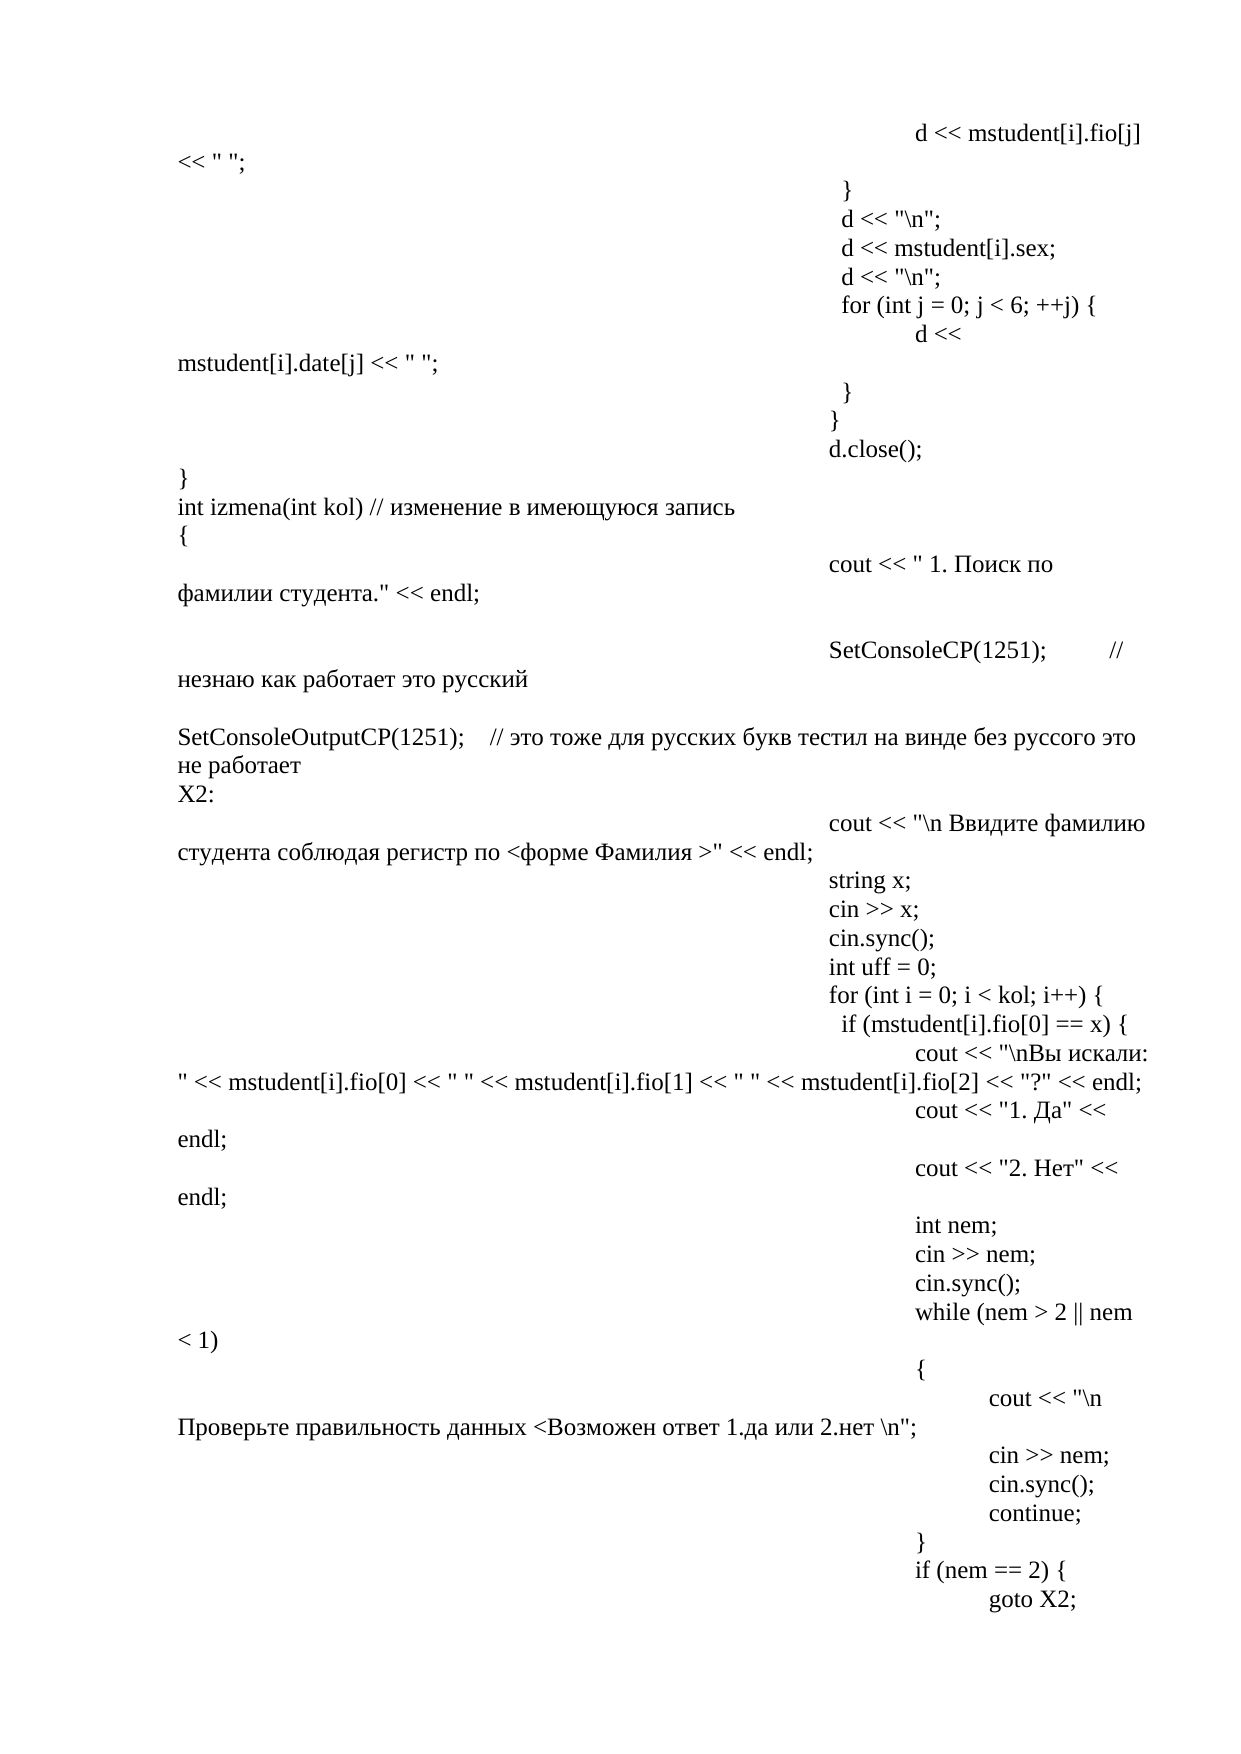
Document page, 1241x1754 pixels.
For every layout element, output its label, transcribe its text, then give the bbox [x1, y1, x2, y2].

text cout << "\nВы искали: " << mstudent[i].fio[0] << " " << mstudent[i].fio[1] << " " << mstudent[i].fio[2] << "?" << endl; [177, 1038, 1152, 1096]
text } [177, 176, 1152, 204]
text if (nem == 2) { [177, 1556, 1152, 1584]
text int izmena(int kol) // изменение в имеющуюся запись [177, 492, 1152, 521]
text for (int j = 0; j < 6; ++j) { [177, 291, 1152, 319]
text { [177, 521, 1152, 549]
text cout << "2. Нет" << endl; [177, 1153, 1152, 1211]
text { [177, 1354, 1152, 1383]
text d << "\n"; [177, 204, 1152, 233]
text SetConsoleOutputCP(1251); // это тоже для русских букв тестил на винде без руссого это не работает [177, 693, 1152, 779]
text X2: [177, 779, 1152, 808]
text d << mstudent[i].sex; [177, 233, 1152, 262]
text cout << "\n Проверьте правильность данных <Возможен ответ 1.да или 2.нет \n"; [177, 1383, 1152, 1441]
text cin >> nem; [177, 1239, 1152, 1268]
text if (mstudent[i].fio[0] == x) { [177, 1009, 1152, 1038]
text cin.sync(); [177, 923, 1152, 952]
text } [177, 406, 1152, 434]
text d << mstudent[i].fio[j] << " "; [177, 118, 1152, 176]
text int uff = 0; [177, 952, 1152, 981]
text } [177, 1527, 1152, 1556]
text cin >> x; [177, 894, 1152, 923]
text for (int i = 0; i < kol; i++) { [177, 981, 1152, 1009]
text int nem; [177, 1211, 1152, 1239]
text cin.sync(); [177, 1469, 1152, 1498]
text cin.sync(); [177, 1268, 1152, 1297]
text cout << "\n Ввидите фамилию студента cоблюдая регистр по <форме Фамилия >" << endl; [177, 808, 1152, 866]
text cout << " 1. Поиск по фамилии студента." << endl; [177, 549, 1152, 607]
text while (nem > 2 || nem < 1) [177, 1297, 1152, 1354]
text d << "\n"; [177, 262, 1152, 291]
text d << mstudent[i].date[j] << " "; [177, 319, 1152, 377]
text cout << "1. Да" << endl; [177, 1096, 1152, 1153]
text cin >> nem; [177, 1441, 1152, 1469]
text d.close(); [177, 434, 1152, 463]
text string x; [177, 866, 1152, 894]
text goto X2; [177, 1584, 1152, 1613]
text SetConsoleCP(1251); // незнаю как работает это русский [177, 636, 1152, 693]
text } [177, 463, 1152, 492]
text continue; [177, 1498, 1152, 1527]
text } [177, 377, 1152, 406]
